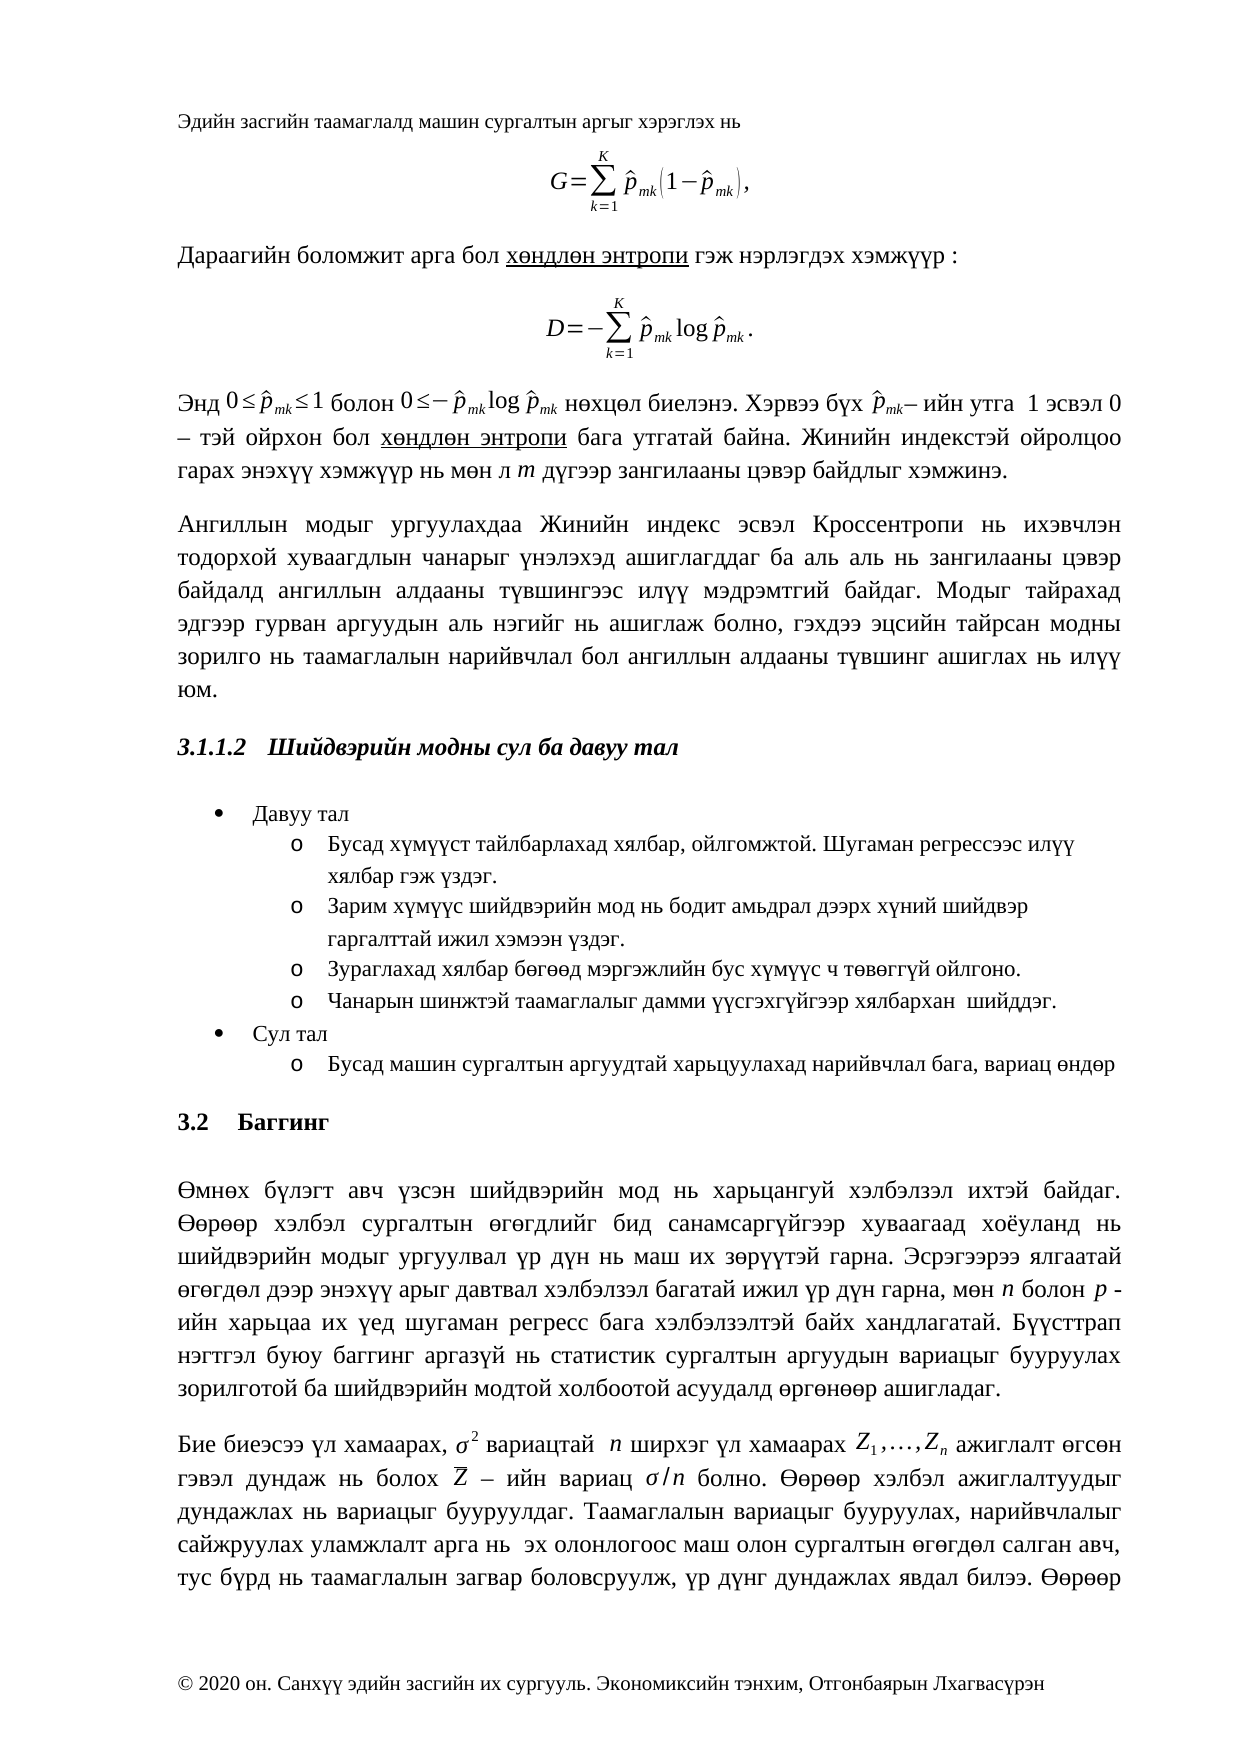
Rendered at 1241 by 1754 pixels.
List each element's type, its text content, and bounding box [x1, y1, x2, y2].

text Ангиллын модыг ургуулахдаа Жинийн индекс эсвэл Кроссентропи нь ихэвчлэн тодорхой хуваагдлын чанарыг үнэлэхэд ашиглагддаг ба аль аль нь зангилааны цэвэр байдалд ангиллын алдааны түвшингээс илүү мэдрэмтгий байдаг. Модыг тайрахад эдгээр гурван аргуудын аль нэгийг нь ашиглаж болно, гэхдээ эцсийн тайрсан модны зорилго нь таамаглалын нарийвчлал бол ангиллын алдааны түвшинг ашиглах нь илүү юм. [177, 509, 1122, 703]
list Сул тал [215, 1020, 1122, 1046]
list Давуу тал [215, 800, 1122, 826]
text Дараагийн боломжит арга бол хөндлөн энтропи гэж нэрлэгдэх хэмжүүр : [177, 240, 1122, 269]
list Зарим хүмүүс шийдвэрийн мод нь бодит амьдрал дээрх хүний шийдвэр гаргалттай ижил хэмээн үздэг. [290, 893, 1122, 951]
list Бусад машин сургалтын аргуудтай харьцуулахад нарийвчлал бага, вариац өндөр [290, 1050, 1122, 1078]
list Зураглахад хялбар бөгөөд мэргэжлийн бус хүмүүс ч төвөггүй ойлгоно. [290, 955, 1122, 983]
text Энд болон нөхцөл биелэнэ. Хэрвээ бүх – ийн утга 1 эсвэл 0 – тэй ойрхон бол хөндлөн энтропи бага утгатай байна. Жинийн индекстэй ойролцоо гарах энэхүү хэмжүүр нь мөн л дүгээр зангилааны цэвэр байдлыг хэмжинэ. [177, 386, 1122, 484]
subtitle Шийдвэрийн модны сул ба давуу тал [177, 732, 1122, 761]
list Чанарын шинжтэй таамаглалыг дамми үүсгэхгүйгээр хялбархан шийддэг. [290, 987, 1122, 1016]
list Бусад хүмүүст тайлбарлахад хялбар, ойлгомжтой. Шугаман регрессээс илүү хялбар гэж үздэг. [290, 830, 1122, 889]
text Өмнөх бүлэгт авч үзсэн шийдвэрийн мод нь харьцангуй хэлбэлзэл ихтэй байдаг. Өөрөөр хэлбэл сургалтын өгөгдлийг бид санамсаргүйгээр хуваагаад хоёуланд нь шийдвэрийн модыг ургуулвал үр дүн нь маш их зөрүүтэй гарна. Эсрэгээрээ ялгаатай өгөгдөл дээр энэхүү арыг давтвал хэлбэлзэл багатай ижил үр дүн гарна, мөн болон -ийн харьцаа их үед шугаман регресс бага хэлбэлзэлтэй байх хандлагатай. Бүүсттрап нэгтгэл буюу баггинг аргазүй нь статистик сургалтын аргуудын вариацыг бууруулах зорилготой ба шийдвэрийн модтой холбоотой асуудалд өргөнөөр ашигладаг. [177, 1175, 1122, 1402]
subtitle Баггинг [177, 1107, 1122, 1136]
